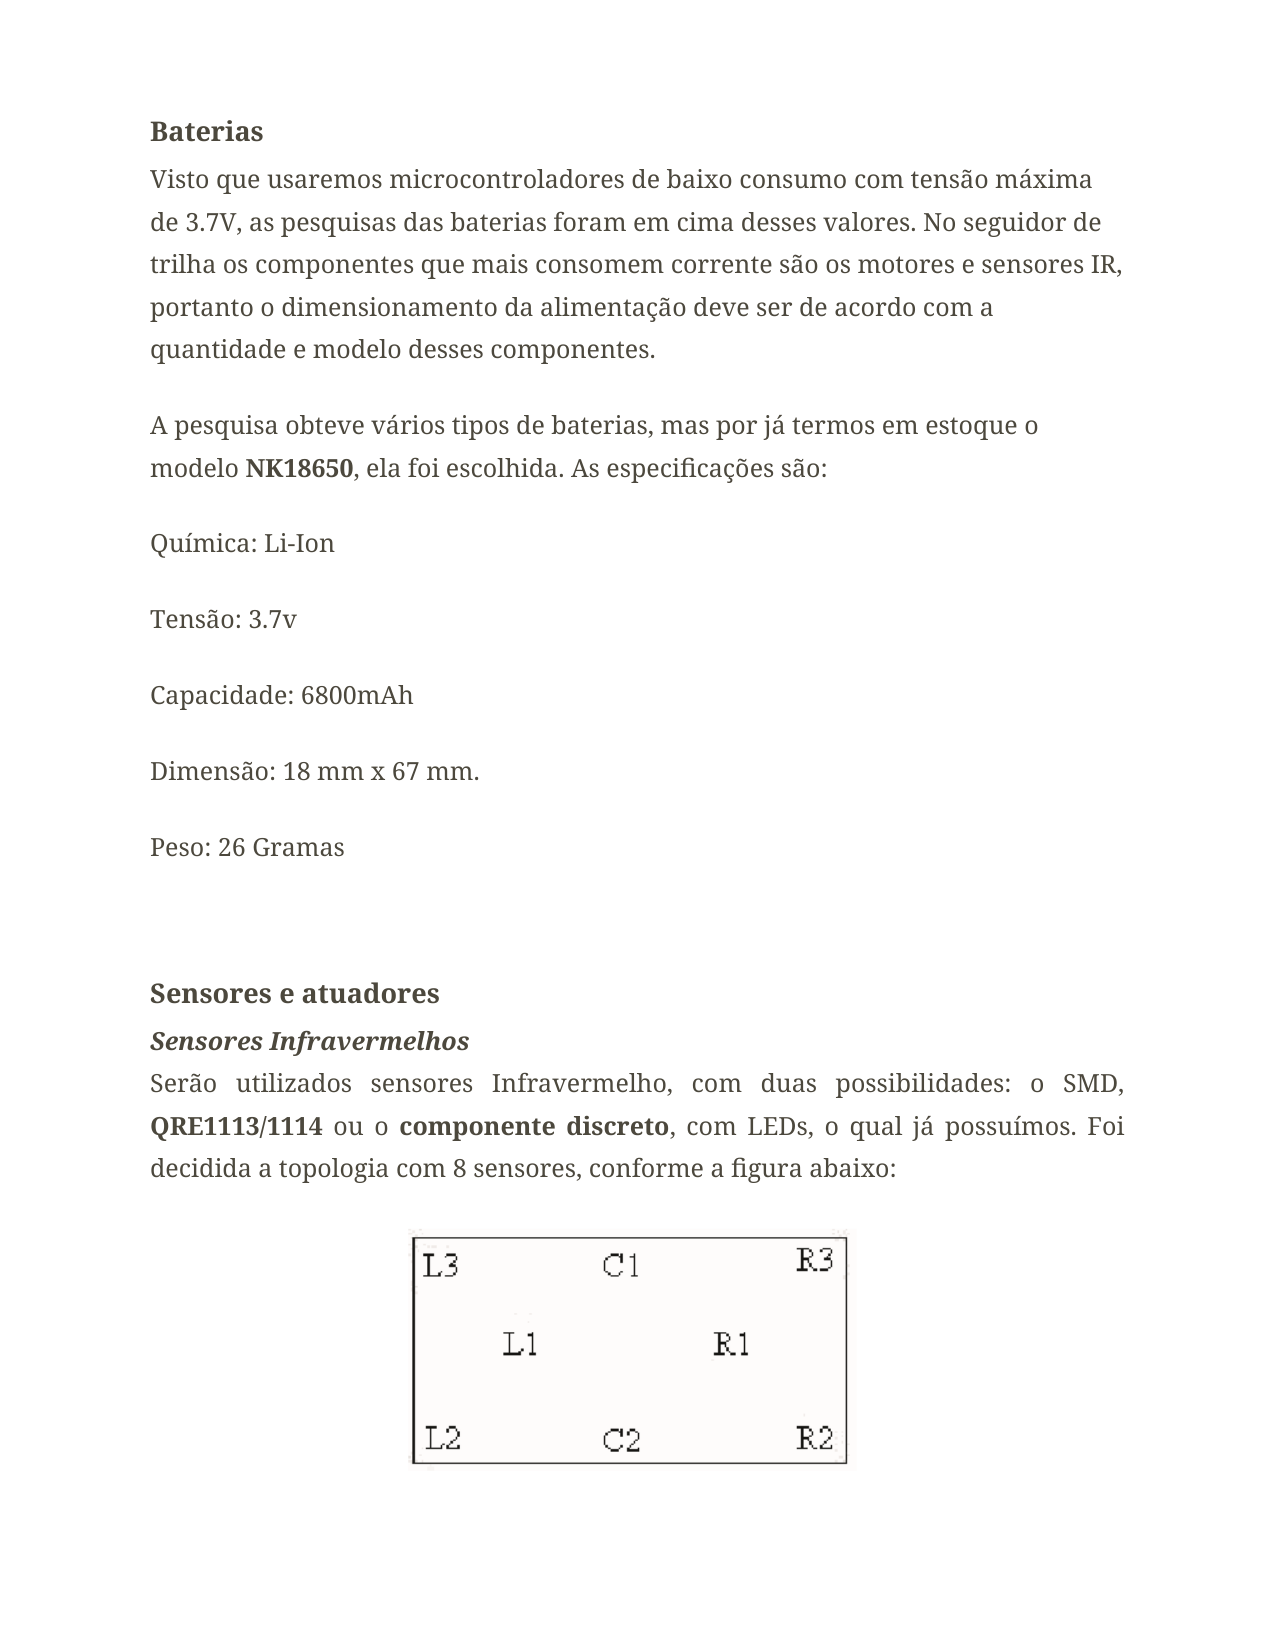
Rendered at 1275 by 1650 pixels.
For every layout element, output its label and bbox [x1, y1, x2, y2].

picture [375, 1226, 900, 1471]
